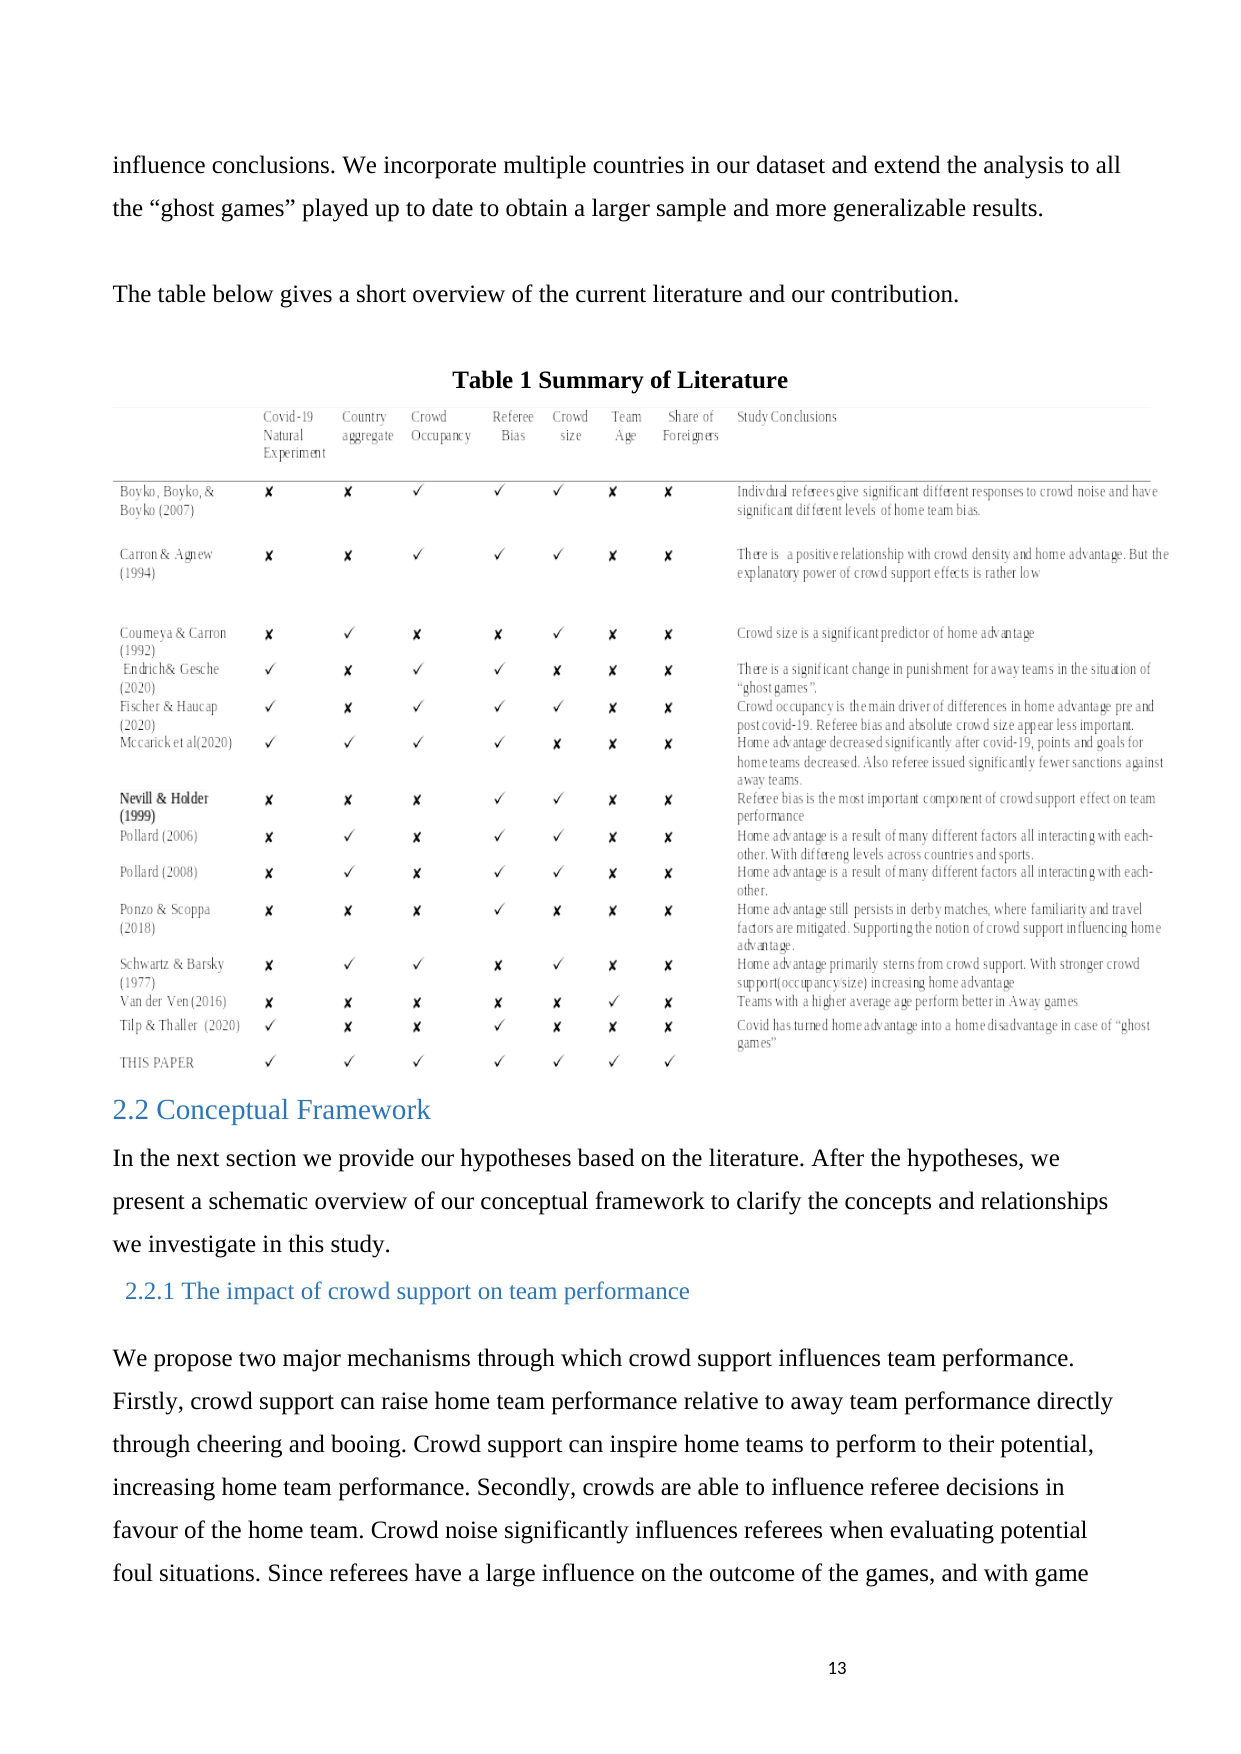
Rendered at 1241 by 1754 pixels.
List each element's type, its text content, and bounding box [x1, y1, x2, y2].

text The table below gives a short overview of the current literature and our contribution. [112, 279, 1128, 308]
subtitle 2.2 Conceptual Framework [112, 1092, 1128, 1126]
text Table 1 Summary of Literature [112, 366, 1128, 407]
subtitle 2.2.1 The impact of crowd support on team performance [112, 1276, 1128, 1305]
text In the next section we provide our hypotheses based on the literature. After the hypotheses, we present a schematic overview of our conceptual framework to clarify the concepts and relationships we investigate in this study. [112, 1143, 1128, 1258]
text Table 1 Summary of Literature [112, 482, 1128, 1076]
text Table 1 Summary of Literature [112, 408, 1128, 480]
